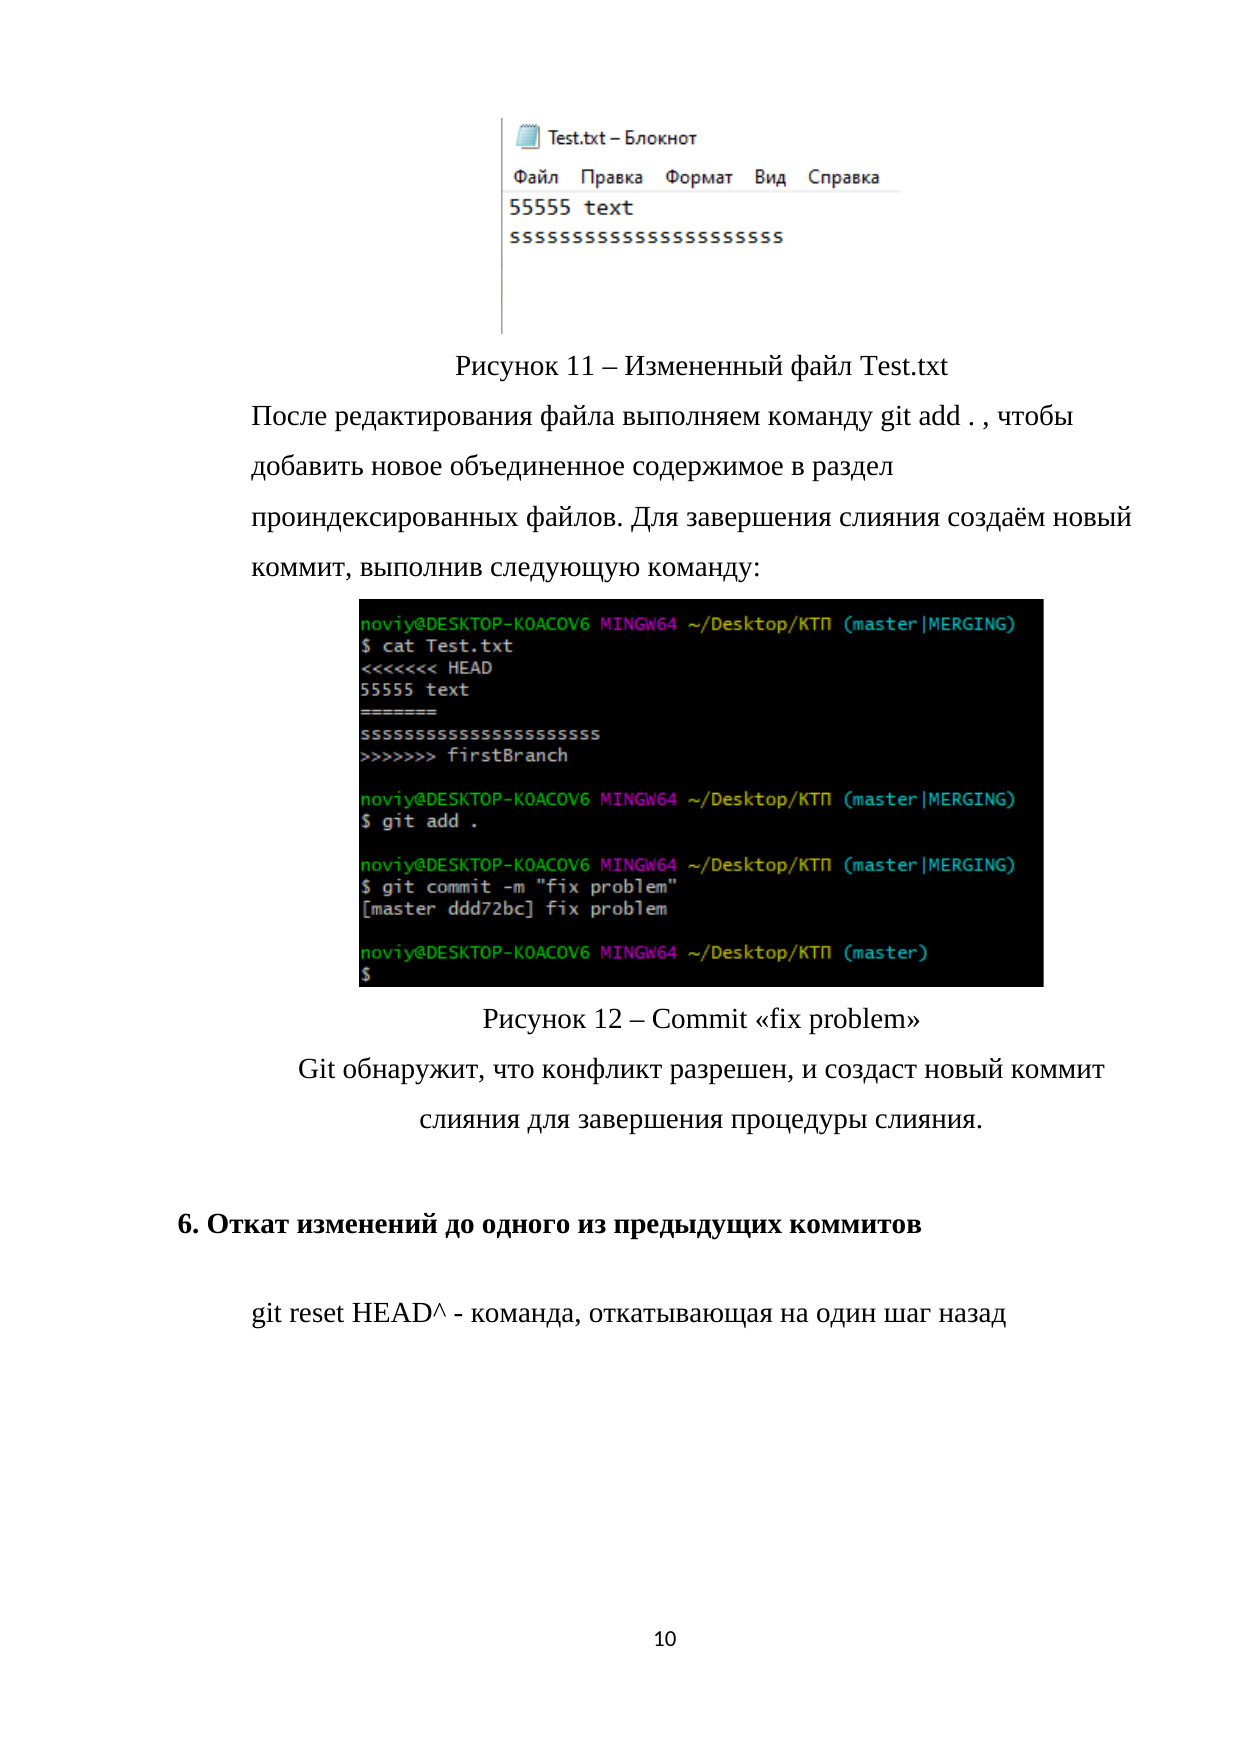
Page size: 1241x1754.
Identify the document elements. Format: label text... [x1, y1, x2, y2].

text git reset HEAD^ - команда, откатывающая на один шаг назад [251, 1295, 1152, 1329]
picture [359, 599, 1044, 987]
subtitle 6. Откат изменений до одного из предыдущих коммитов [177, 1206, 1152, 1240]
text Git обнаружит, что конфликт разрешен, и создаст новый коммит слияния для завершения процедуры слияния. [251, 1051, 1152, 1135]
text Рисунок 12 – Commit «fix problem» [251, 1001, 1152, 1034]
text Рисунок 11 – Измененный файл Test.txt [251, 348, 1152, 381]
picture [501, 118, 902, 334]
text После редактирования файла выполняем команду git add . , чтобы добавить новое объединенное содержимое в раздел проиндексированных файлов. Для завершения слияния создаём новый коммит, выполнив следующую команду: [251, 398, 1152, 582]
